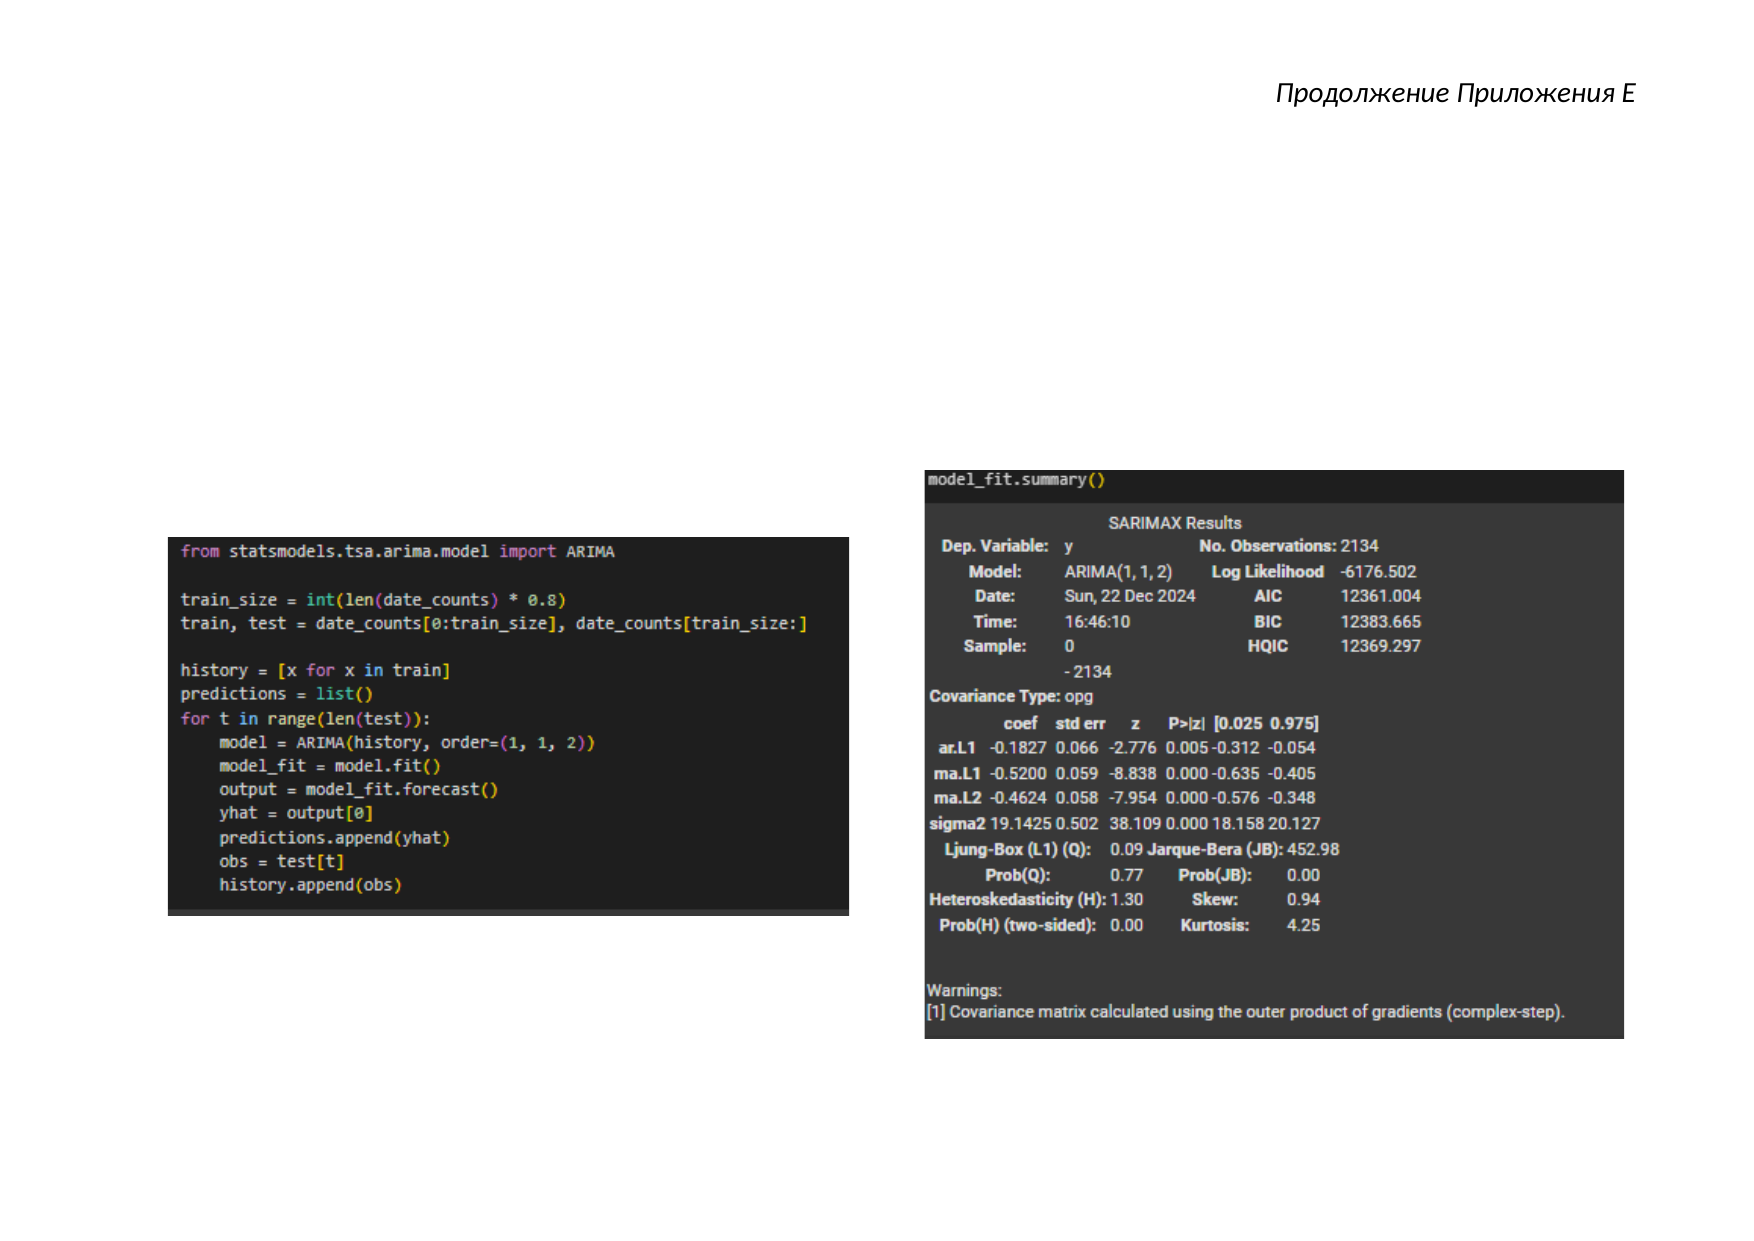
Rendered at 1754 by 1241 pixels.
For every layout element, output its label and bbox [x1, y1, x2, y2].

picture [167, 537, 850, 916]
picture [924, 470, 1625, 1039]
